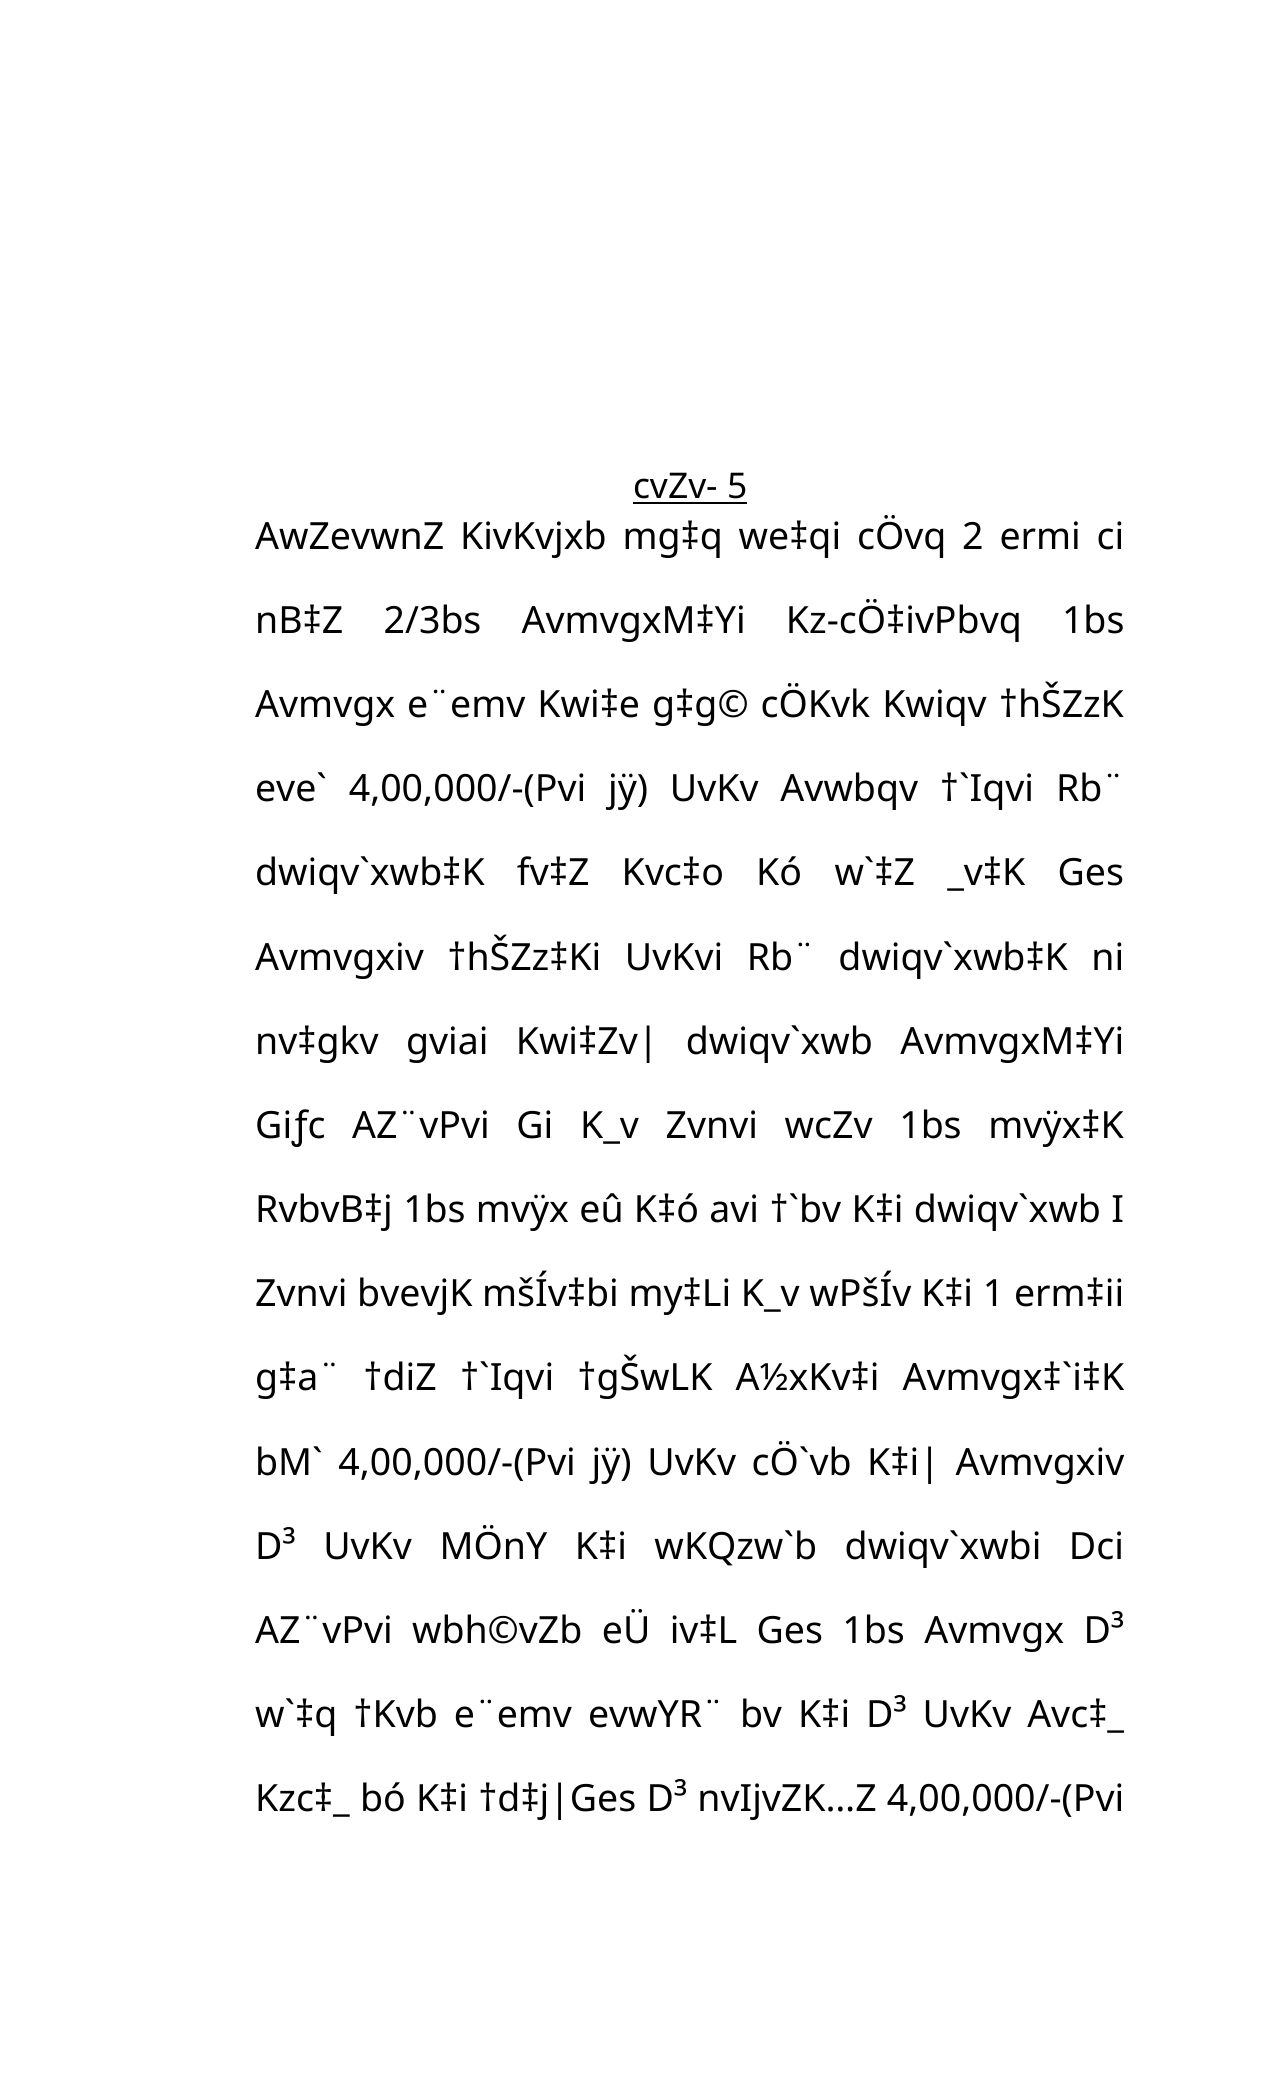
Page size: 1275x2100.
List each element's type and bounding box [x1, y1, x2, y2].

text [255, 509, 1125, 1823]
